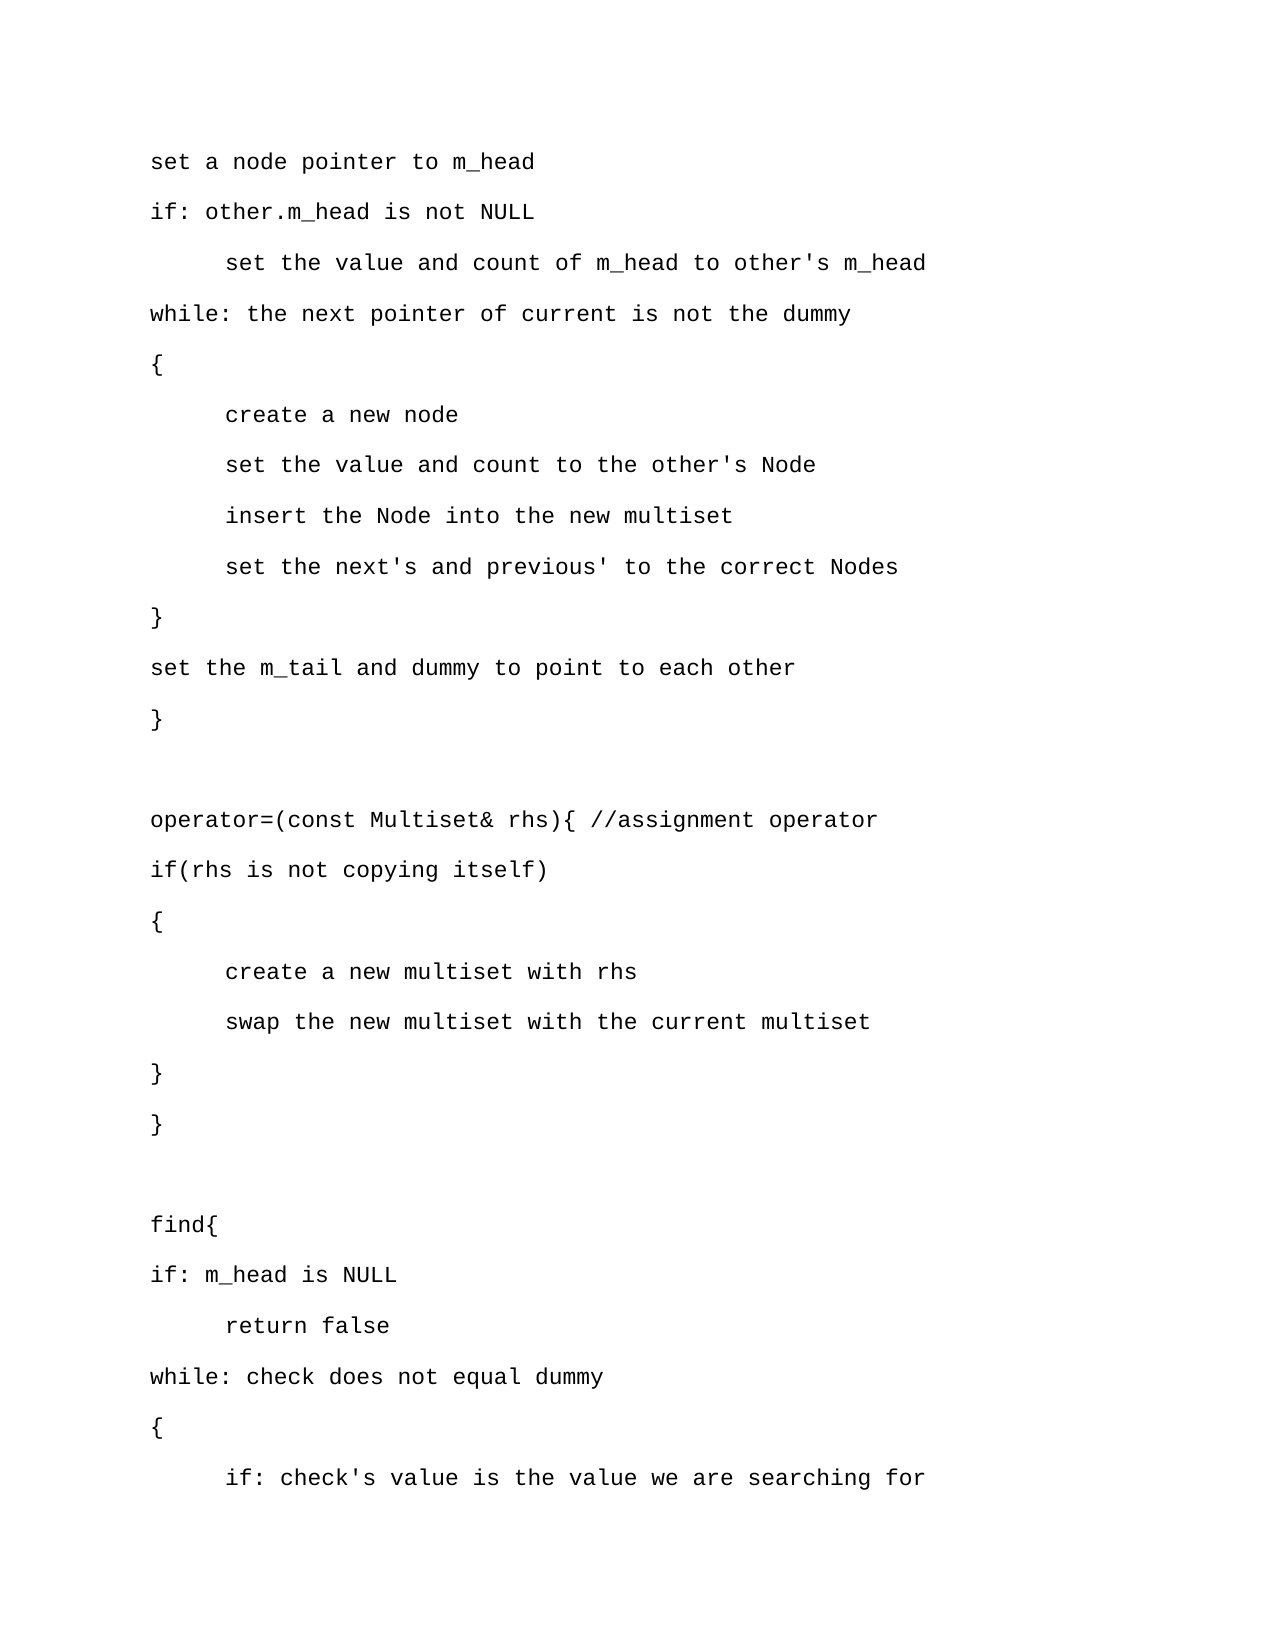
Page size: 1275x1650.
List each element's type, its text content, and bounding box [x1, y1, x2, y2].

text if: other.m_head is not NULL [150, 201, 1125, 227]
text create a new node [150, 403, 1125, 429]
text set the value and count of m_head to other's m_head [150, 251, 1125, 277]
text set the value and count to the other's Node [150, 454, 1125, 480]
text create a new multiset with rhs [150, 960, 1125, 986]
text return false [150, 1314, 1125, 1340]
text operator=(const Multiset& rhs){ //assignment operator [150, 808, 1125, 834]
text } [150, 606, 1125, 632]
text while: check does not equal dummy [150, 1365, 1125, 1391]
text { [150, 1416, 1125, 1442]
text swap the new multiset with the current multiset [150, 1011, 1125, 1037]
text { [150, 909, 1125, 935]
text while: the next pointer of current is not the dummy [150, 302, 1125, 328]
text find{ [150, 1213, 1125, 1239]
text { [150, 352, 1125, 378]
text set the next's and previous' to the correct Nodes [150, 555, 1125, 581]
text } [150, 1112, 1125, 1138]
text if: m_head is NULL [150, 1264, 1125, 1290]
text set a node pointer to m_head [150, 150, 1125, 176]
text insert the Node into the new multiset [150, 504, 1125, 530]
text set the m_tail and dummy to point to each other [150, 656, 1125, 682]
text if(rhs is not copying itself) [150, 859, 1125, 885]
text } [150, 707, 1125, 733]
text } [150, 1061, 1125, 1087]
text if: check's value is the value we are searching for [150, 1466, 1125, 1492]
